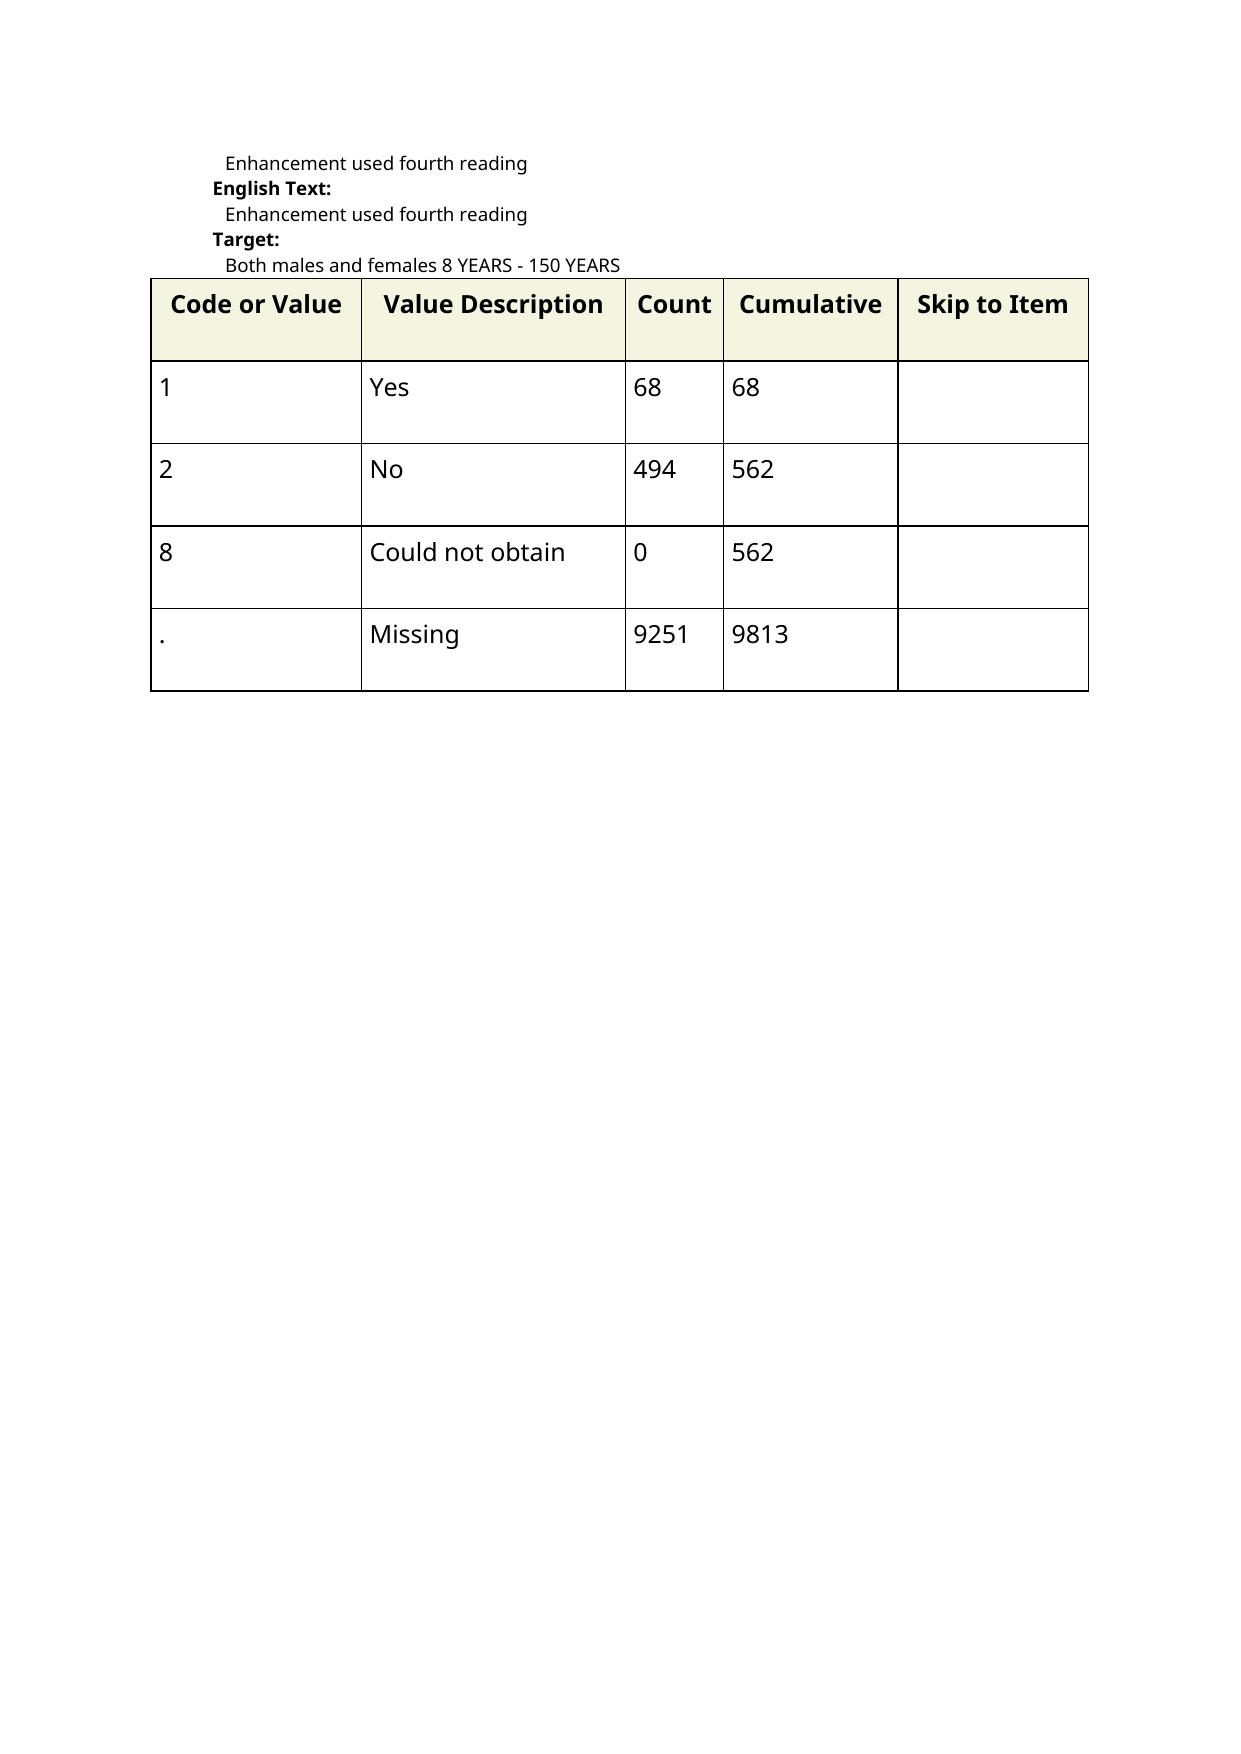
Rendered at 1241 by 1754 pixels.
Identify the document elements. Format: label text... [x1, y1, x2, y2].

table_cell 562 [724, 527, 897, 608]
table_cell 9251 [626, 609, 723, 690]
text Enhancement used fourth reading [225, 201, 1090, 227]
table_cell 2 [152, 444, 361, 525]
table_header Skip to Item [899, 279, 1088, 360]
table_cell Yes [362, 362, 625, 443]
table_cell [899, 362, 1088, 443]
table_cell Could not obtain [362, 527, 625, 608]
table_cell Missing [362, 609, 625, 690]
table_cell [899, 527, 1088, 608]
text Both males and females 8 YEARS - 150 YEARS [225, 252, 1090, 278]
table_cell No [362, 444, 625, 525]
table_cell 0 [626, 527, 723, 608]
table_cell [899, 444, 1088, 525]
text English Text: [212, 176, 1090, 201]
table_cell 68 [626, 362, 723, 443]
text Enhancement used fourth reading [225, 150, 1090, 176]
table_cell [899, 609, 1088, 690]
table_cell 8 [152, 527, 361, 608]
table_cell 1 [152, 362, 361, 443]
table_header Value Description [362, 279, 625, 360]
table_cell 494 [626, 444, 723, 525]
table_header Code or Value [152, 279, 361, 360]
table_cell 68 [724, 362, 897, 443]
table_header Count [626, 279, 723, 360]
table_header Cumulative [724, 279, 897, 360]
table_cell 9813 [724, 609, 897, 690]
table_cell 562 [724, 444, 897, 525]
table_cell . [152, 609, 361, 690]
text Target: [212, 227, 1090, 252]
